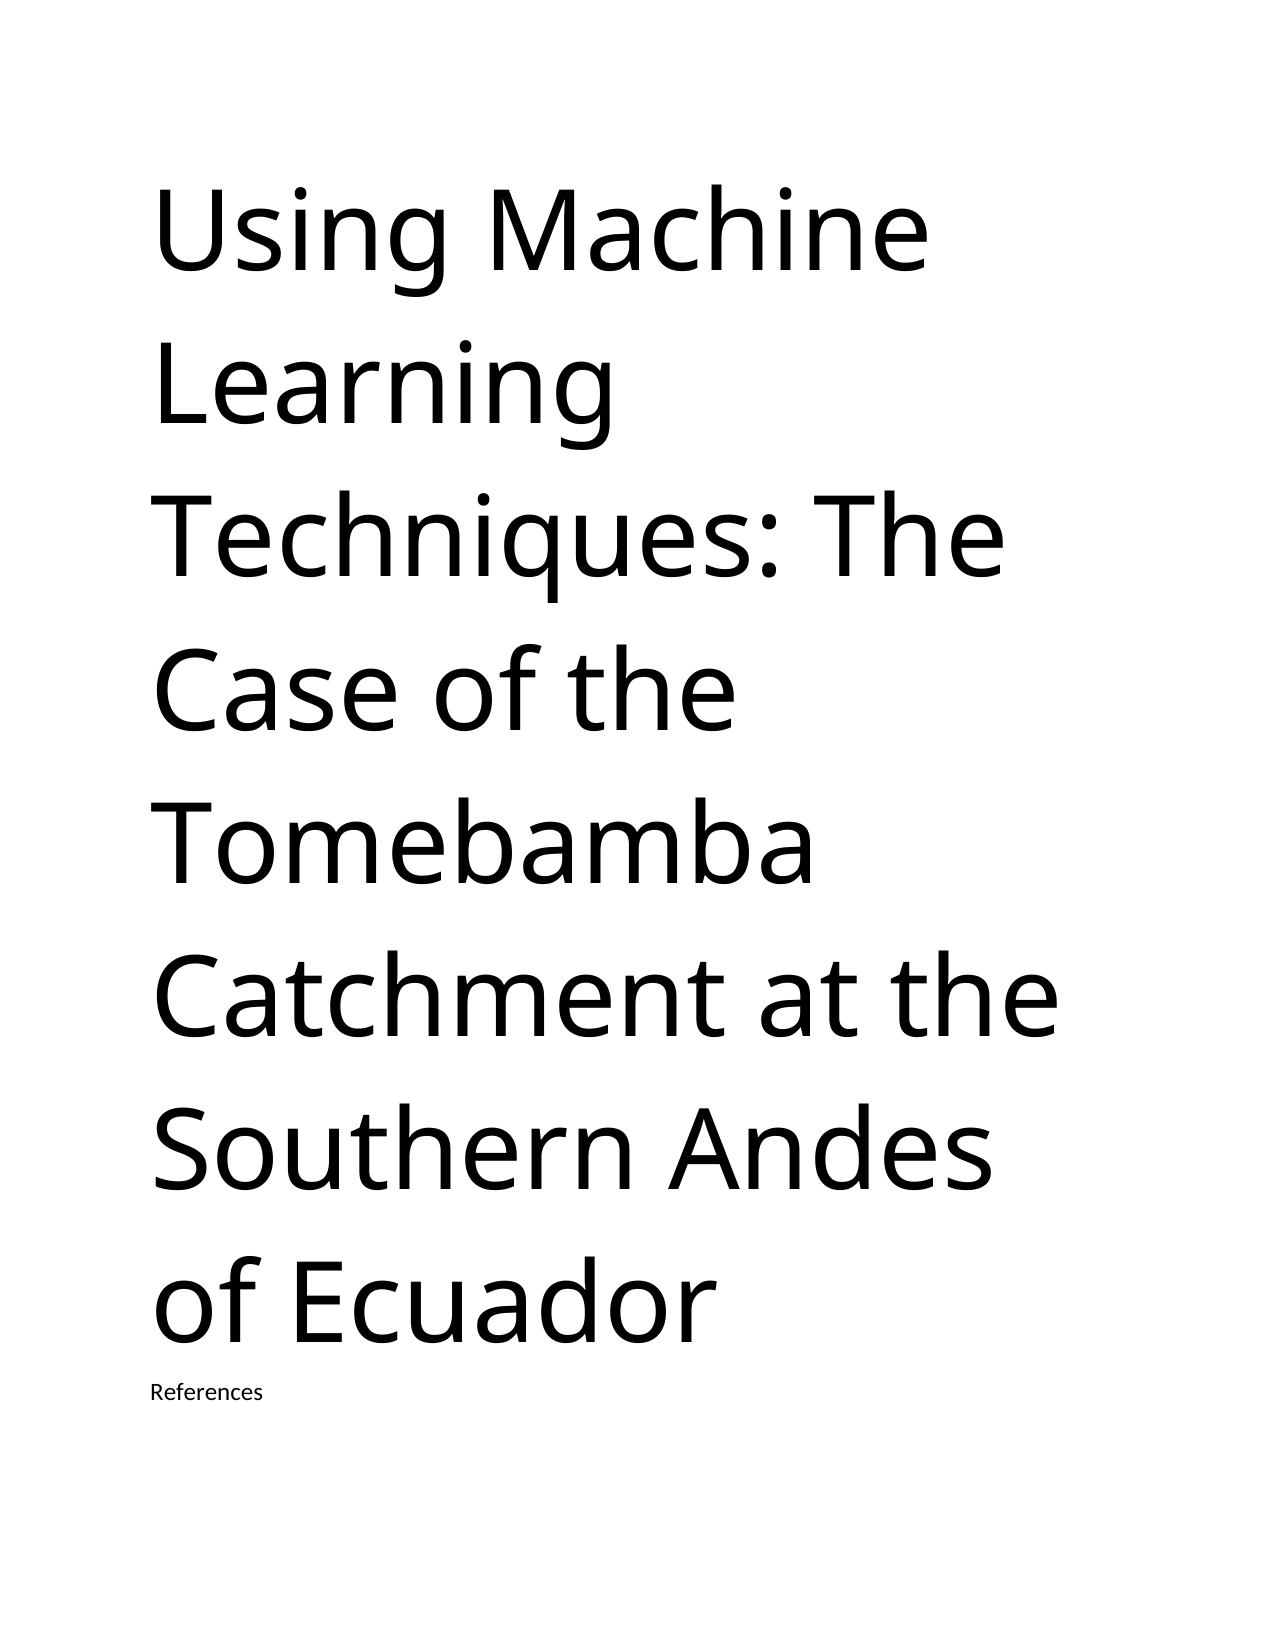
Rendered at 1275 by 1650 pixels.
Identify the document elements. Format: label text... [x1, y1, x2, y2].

text Southern Andes of Ecuador [150, 1069, 1125, 1376]
text Techniques: The Case of the Tomebamba Catchment at the [150, 456, 1125, 1069]
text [150, 150, 1125, 456]
text References [150, 1376, 1125, 1406]
